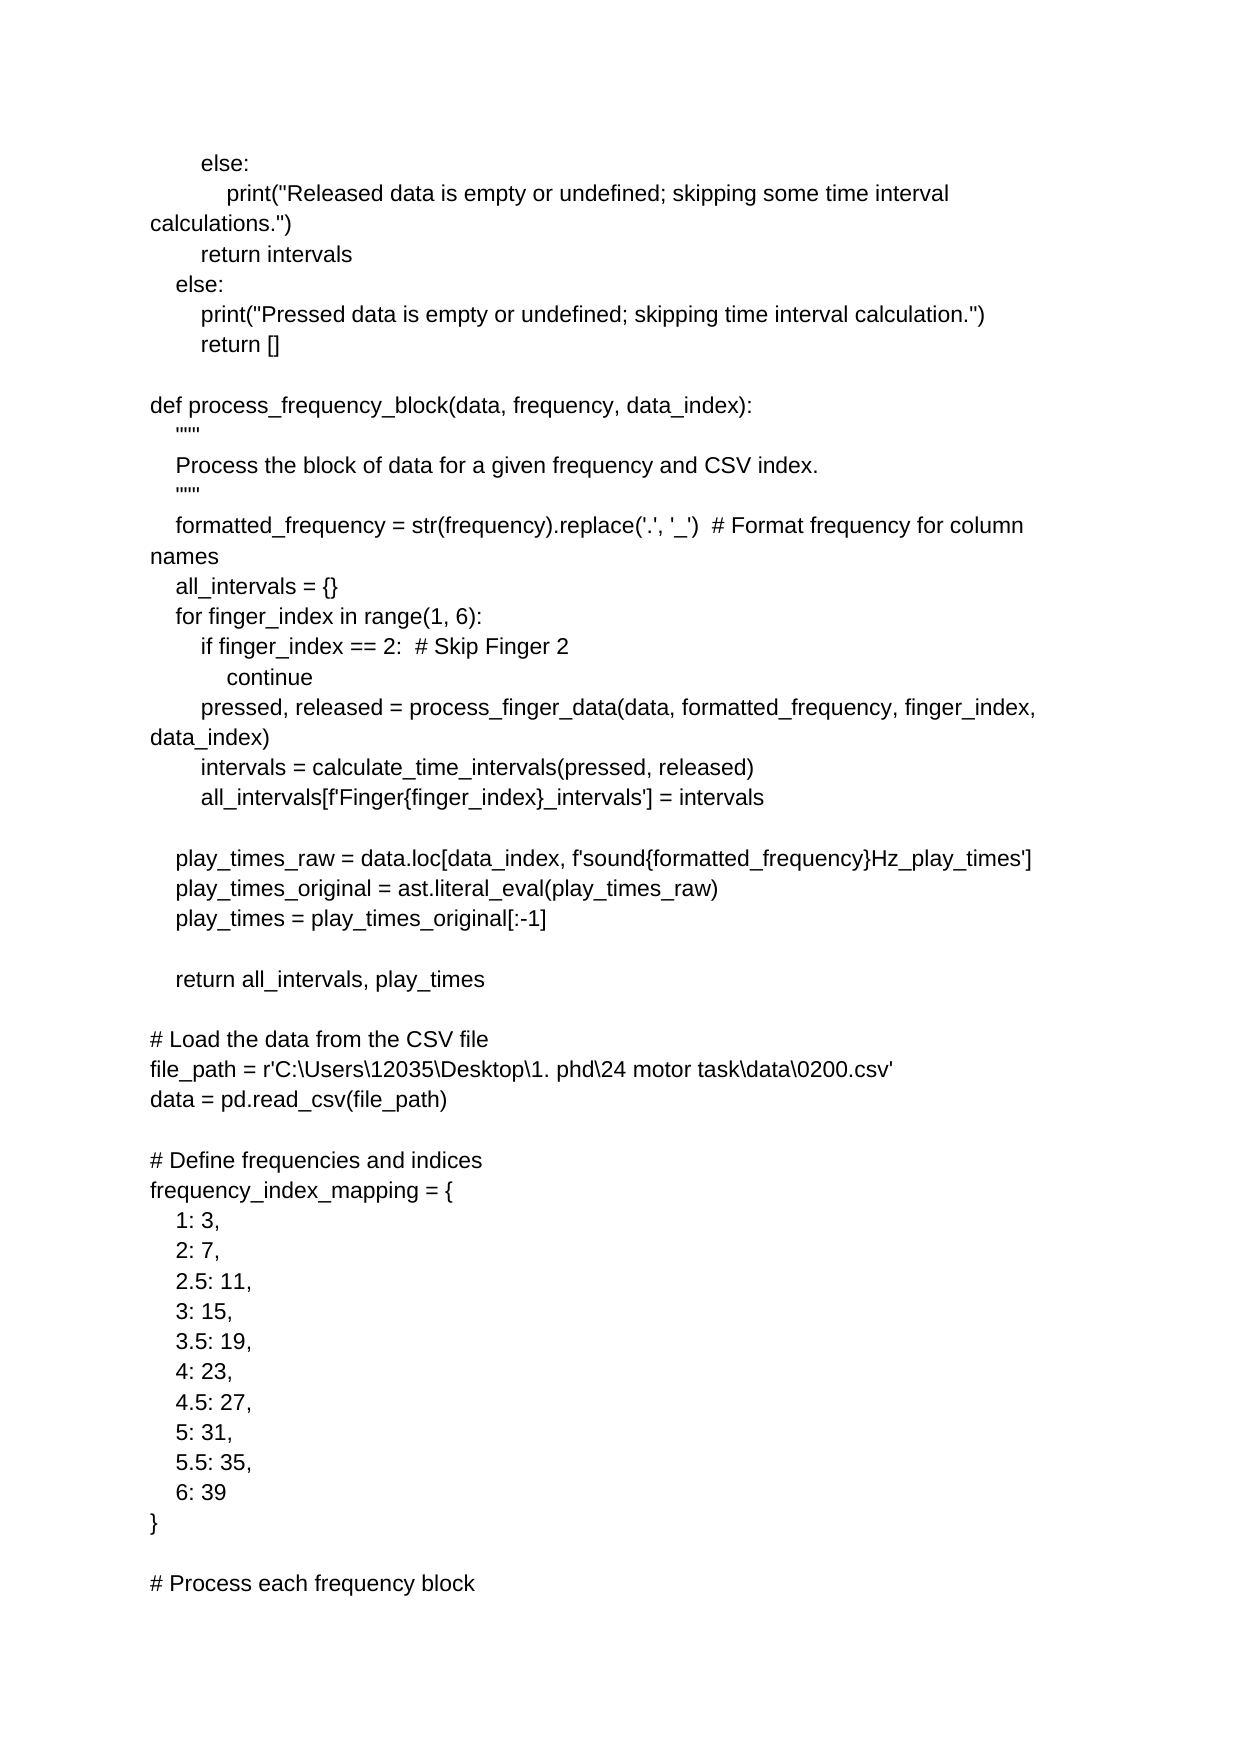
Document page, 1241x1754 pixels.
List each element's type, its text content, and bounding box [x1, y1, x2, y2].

text # Process each frequency block [150, 1570, 1090, 1596]
text frequency_index_mapping = { [150, 1177, 1090, 1203]
text all_intervals[f'Finger{finger_index}_intervals'] = intervals [150, 784, 1090, 811]
text 4: 23, [150, 1358, 1090, 1385]
text continue [150, 663, 1090, 690]
text # Load the data from the CSV file [150, 1026, 1090, 1052]
text Process the block of data for a given frequency and CSV index. [150, 452, 1090, 478]
text } [150, 1509, 1090, 1536]
text 6: 39 [150, 1479, 1090, 1506]
text 5.5: 35, [150, 1449, 1090, 1475]
text formatted_frequency = str(frequency).replace('.', '_') # Format frequency for column names [150, 512, 1090, 569]
text print("Pressed data is empty or undefined; skipping time interval calculation.") [150, 301, 1090, 327]
text return all_intervals, play_times [150, 966, 1090, 992]
text 2.5: 11, [150, 1268, 1090, 1294]
text intervals = calculate_time_intervals(pressed, released) [150, 754, 1090, 781]
text def process_frequency_block(data, frequency, data_index): [150, 392, 1090, 418]
text 2: 7, [150, 1237, 1090, 1264]
text for finger_index in range(1, 6): [150, 603, 1090, 629]
text 1: 3, [150, 1207, 1090, 1234]
text else: [150, 150, 1090, 176]
text 4.5: 27, [150, 1388, 1090, 1415]
text data = pd.read_csv(file_path) [150, 1086, 1090, 1113]
text play_times = play_times_original[:-1] [150, 905, 1090, 932]
text all_intervals = {} [150, 573, 1090, 599]
text play_times_original = ast.literal_eval(play_times_raw) [150, 875, 1090, 901]
text # Define frequencies and indices [150, 1147, 1090, 1173]
text return [] [150, 331, 1090, 358]
text else: [150, 271, 1090, 297]
text print("Released data is empty or undefined; skipping some time interval calculations.") [150, 180, 1090, 237]
text file_path = r'C:\Users\12035\Desktop\1. phd\24 motor task\data\0200.csv' [150, 1056, 1090, 1083]
text play_times_raw = data.loc[data_index, f'sound{formatted_frequency}Hz_play_times'] [150, 845, 1090, 871]
text """ [150, 422, 1090, 448]
text 3.5: 19, [150, 1328, 1090, 1354]
text return intervals [150, 241, 1090, 267]
text 3: 15, [150, 1298, 1090, 1324]
text pressed, released = process_finger_data(data, formatted_frequency, finger_index, data_index) [150, 694, 1090, 750]
text """ [150, 482, 1090, 509]
text if finger_index == 2: # Skip Finger 2 [150, 633, 1090, 660]
text 5: 31, [150, 1419, 1090, 1445]
